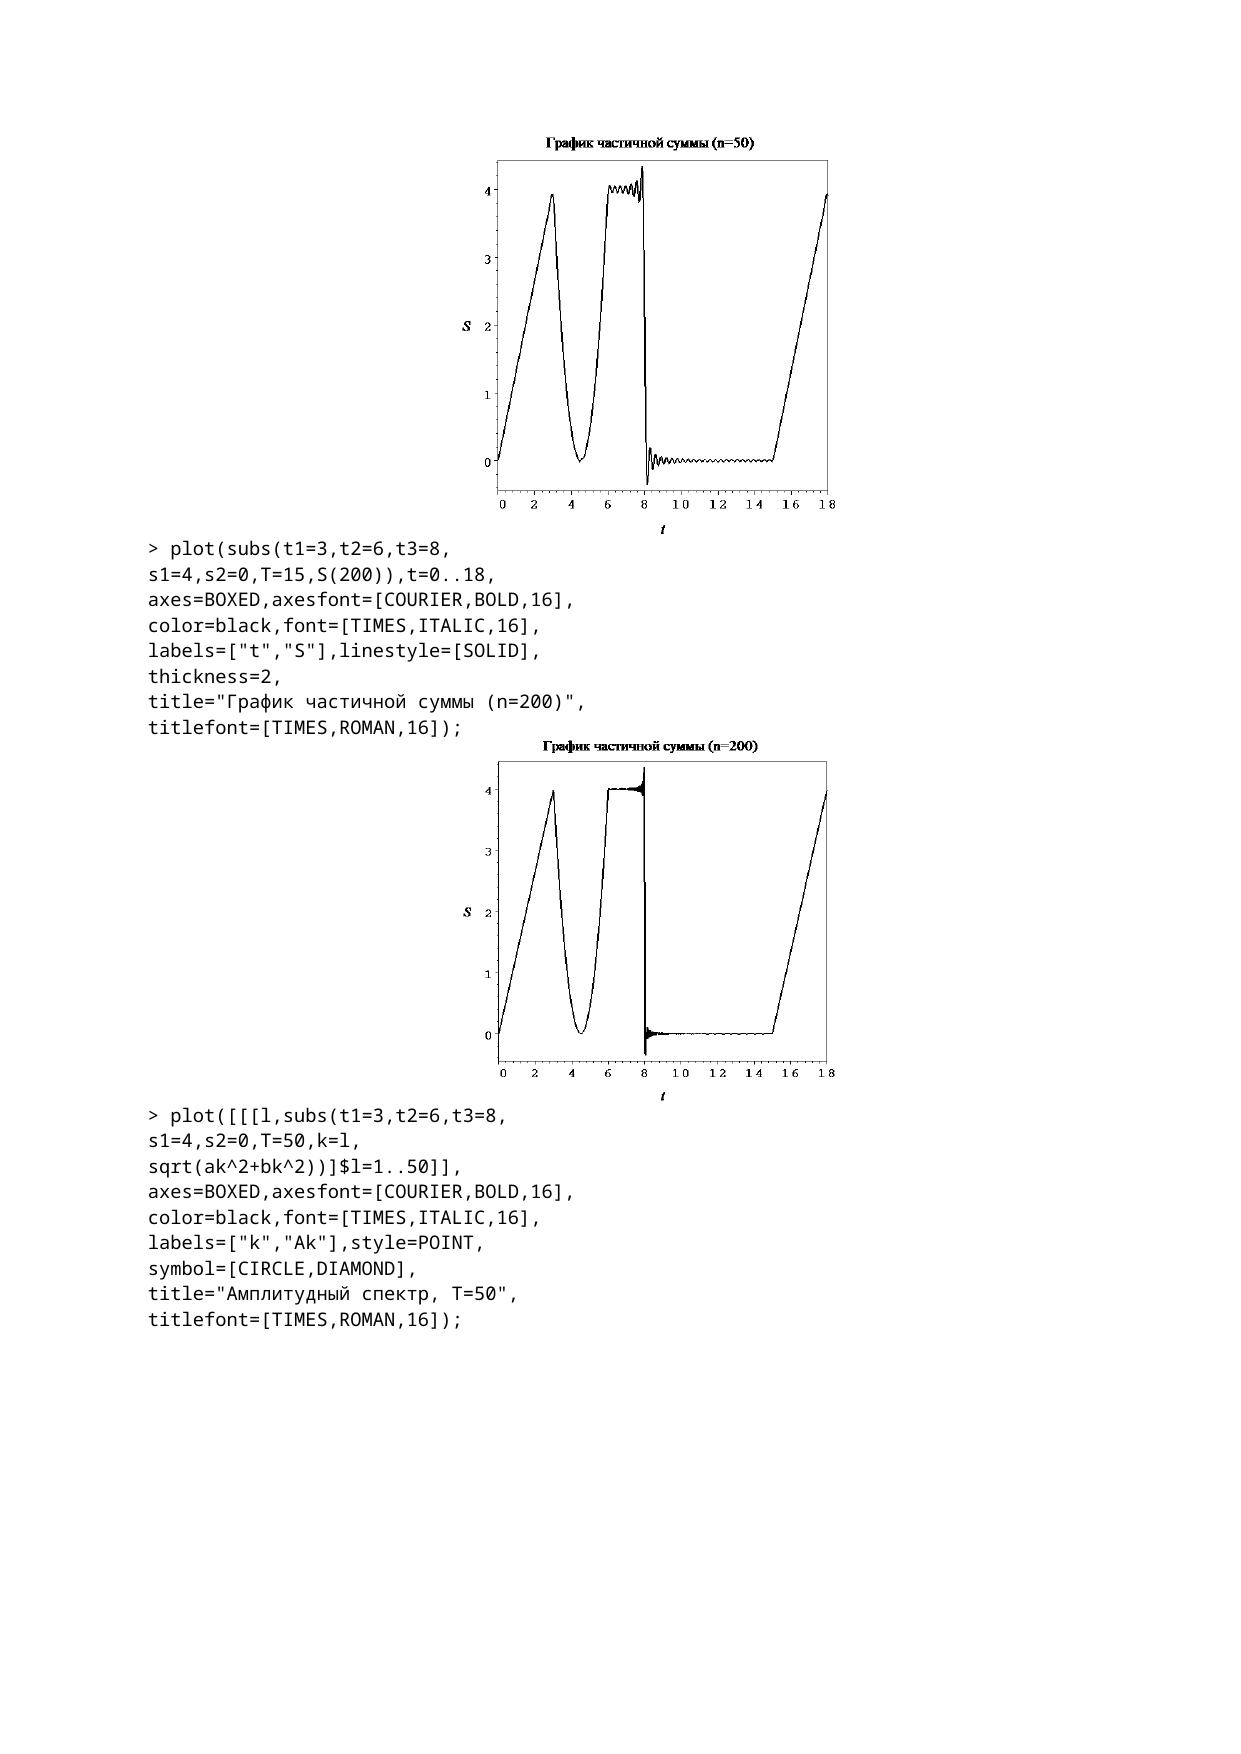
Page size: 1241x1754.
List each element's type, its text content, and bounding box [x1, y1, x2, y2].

text s1=4,s2=0,T=15,S(200)),t=0..18, [148, 561, 1152, 586]
text color=black,font=[TIMES,ITALIC,16], [148, 612, 1152, 637]
text thickness=2, [148, 663, 1152, 688]
text s1=4,s2=0,T=50,k=l, [148, 1127, 1152, 1153]
picture [450, 135, 849, 536]
text axes=BOXED,axesfont=[COURIER,BOLD,16], [148, 1178, 1152, 1204]
text title="Амплитудный спектр, Т=50", [148, 1281, 1152, 1306]
text titlefont=[TIMES,ROMAN,16]); [148, 1306, 1152, 1332]
text labels=["t","S"],linestyle=[SOLID], [148, 637, 1152, 663]
text labels=["k","Ak"],style=POINT, [148, 1229, 1152, 1255]
text > plot([[[l,subs(t1=3,t2=6,t3=8, [148, 1102, 1152, 1127]
text color=black,font=[TIMES,ITALIC,16], [148, 1204, 1152, 1229]
text titlefont=[TIMES,ROMAN,16]); [148, 714, 1152, 739]
text axes=BOXED,axesfont=[COURIER,BOLD,16], [148, 586, 1152, 612]
picture [451, 739, 849, 1102]
text title="График частичной суммы (n=200)", [148, 688, 1152, 714]
text symbol=[CIRCLE,DIAMOND], [148, 1255, 1152, 1281]
text > plot(subs(t1=3,t2=6,t3=8, [148, 535, 1152, 561]
text sqrt(ak^2+bk^2))]$l=1..50]], [148, 1153, 1152, 1178]
